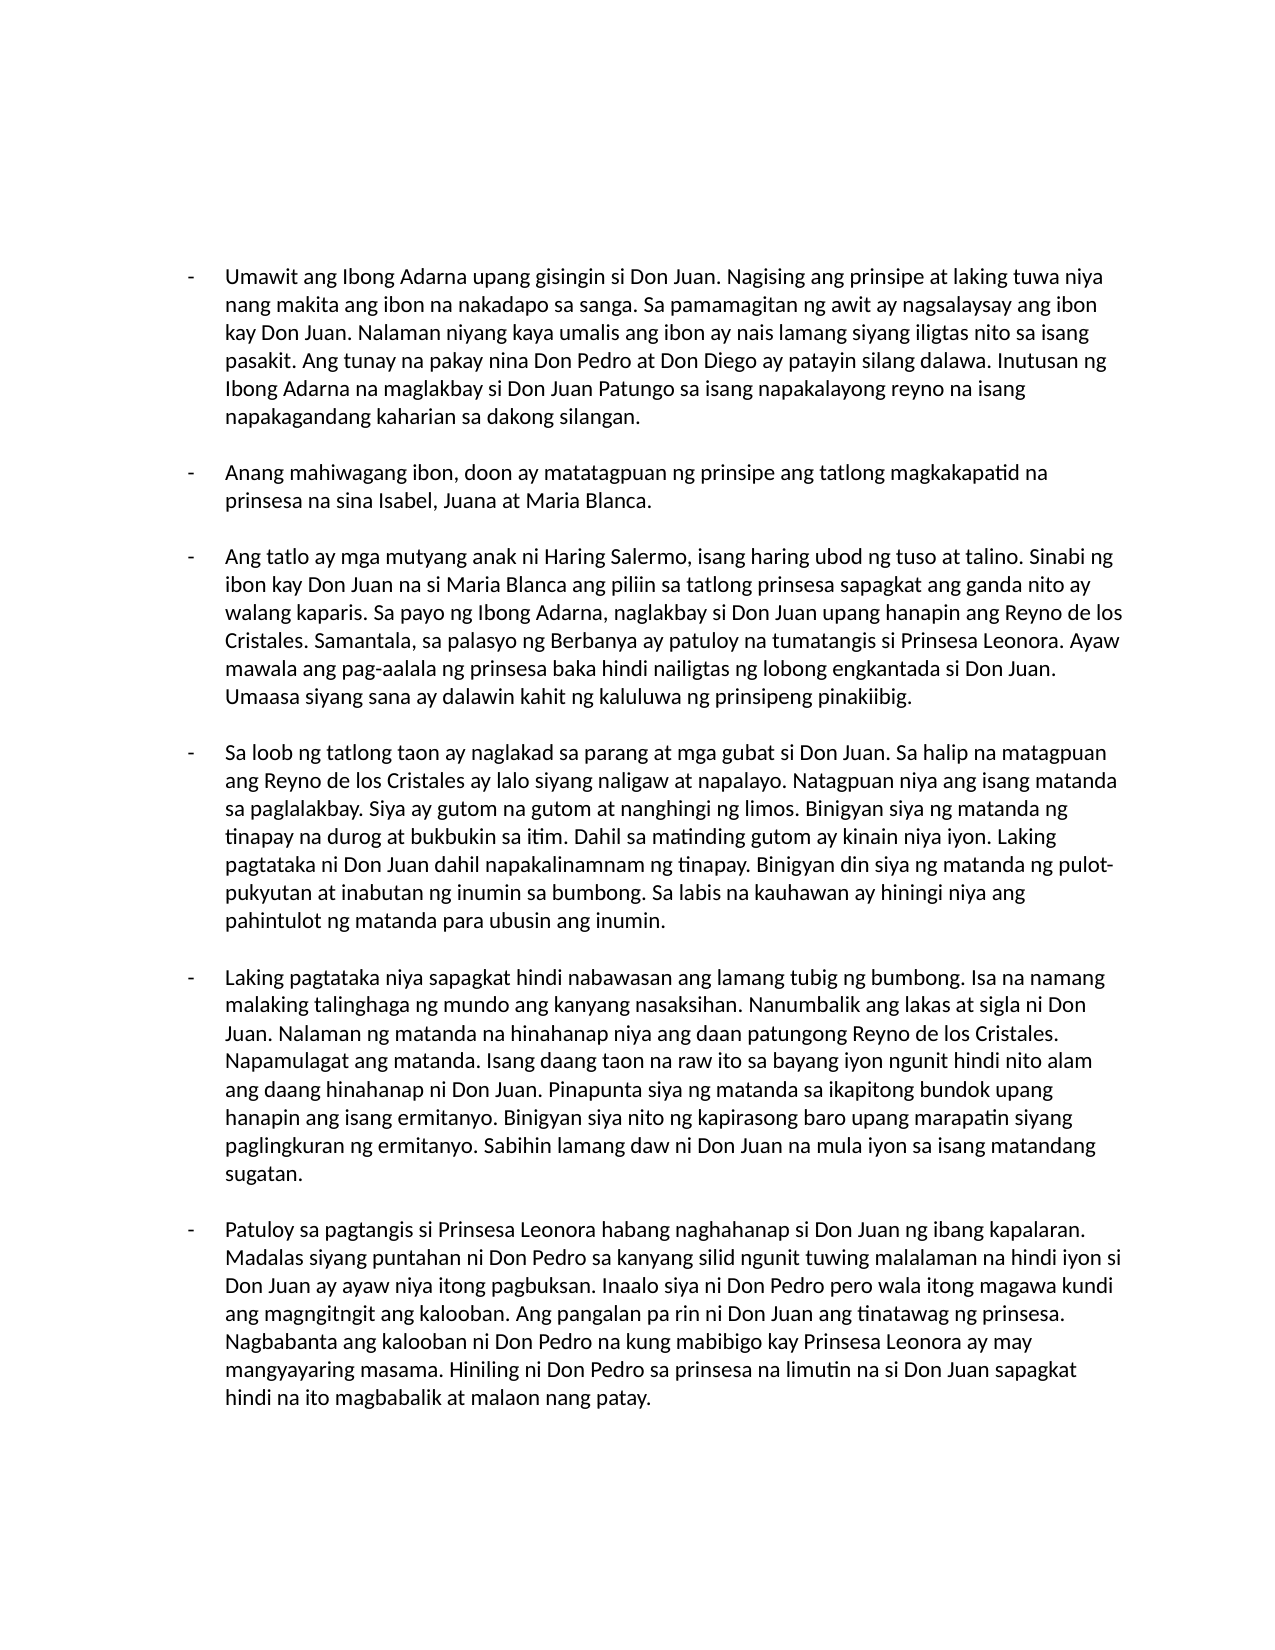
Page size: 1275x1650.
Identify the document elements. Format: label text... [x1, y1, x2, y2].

list Sa loob ng tatlong taon ay naglakad sa parang at mga gubat si Don Juan. Sa halip na matagpuan ang Reyno de los Cristales ay lalo siyang naligaw at napalayo. Natagpuan niya ang isang matanda sa paglalakbay. Siya ay gutom na gutom at nanghingi ng limos. Binigyan siya ng matanda ng tinapay na durog at bukbukin sa itim. Dahil sa matinding gutom ay kinain niya iyon. Laking pagtataka ni Don Juan dahil napakalinamnam ng tinapay. Binigyan din siya ng matanda ng pulot-pukyutan at inabutan ng inumin sa bumbong. Sa labis na kauhawan ay hiningi niya ang pahintulot ng matanda para ubusin ang inumin. [187, 738, 1125, 934]
list Umawit ang Ibong Adarna upang gisingin si Don Juan. Nagising ang prinsipe at laking tuwa niya nang makita ang ibon na nakadapo sa sanga. Sa pamamagitan ng awit ay nagsalaysay ang ibon kay Don Juan. Nalaman niyang kaya umalis ang ibon ay nais lamang siyang iligtas nito sa isang pasakit. Ang tunay na pakay nina Don Pedro at Don Diego ay patayin silang dalawa. Inutusan ng Ibong Adarna na maglakbay si Don Juan Patungo sa isang napakalayong reyno na isang napakagandang kaharian sa dakong silangan. [187, 262, 1125, 430]
list Ang tatlo ay mga mutyang anak ni Haring Salermo, isang haring ubod ng tuso at talino. Sinabi ng ibon kay Don Juan na si Maria Blanca ang piliin sa tatlong prinsesa sapagkat ang ganda nito ay walang kaparis. Sa payo ng Ibong Adarna, naglakbay si Don Juan upang hanapin ang Reyno de los Cristales. Samantala, sa palasyo ng Berbanya ay patuloy na tumatangis si Prinsesa Leonora. Ayaw mawala ang pag-aalala ng prinsesa baka hindi nailigtas ng lobong engkantada si Don Juan. Umaasa siyang sana ay dalawin kahit ng kaluluwa ng prinsipeng pinakiibig. [187, 542, 1125, 710]
list Laking pagtataka niya sapagkat hindi nabawasan ang lamang tubig ng bumbong. Isa na namang malaking talinghaga ng mundo ang kanyang nasaksihan. Nanumbalik ang lakas at sigla ni Don Juan. Nalaman ng matanda na hinahanap niya ang daan patungong Reyno de los Cristales. Napamulagat ang matanda. Isang daang taon na raw ito sa bayang iyon ngunit hindi nito alam ang daang hinahanap ni Don Juan. Pinapunta siya ng matanda sa ikapitong bundok upang hanapin ang isang ermitanyo. Binigyan siya nito ng kapirasong baro upang marapatin siyang paglingkuran ng ermitanyo. Sabihin lamang daw ni Don Juan na mula iyon sa isang matandang sugatan. [187, 963, 1125, 1187]
list Anang mahiwagang ibon, doon ay matatagpuan ng prinsipe ang tatlong magkakapatid na prinsesa na sina Isabel, Juana at Maria Blanca. [187, 458, 1125, 514]
list Patuloy sa pagtangis si Prinsesa Leonora habang naghahanap si Don Juan ng ibang kapalaran. Madalas siyang puntahan ni Don Pedro sa kanyang silid ngunit tuwing malalaman na hindi iyon si Don Juan ay ayaw niya itong pagbuksan. Inaalo siya ni Don Pedro pero wala itong magawa kundi ang magngitngit ang kalooban. Ang pangalan pa rin ni Don Juan ang tinatawag ng prinsesa. Nagbabanta ang kalooban ni Don Pedro na kung mabibigo kay Prinsesa Leonora ay may mangyayaring masama. Hiniling ni Don Pedro sa prinsesa na limutin na si Don Juan sapagkat hindi na ito magbabalik at malaon nang patay. [187, 1215, 1125, 1411]
